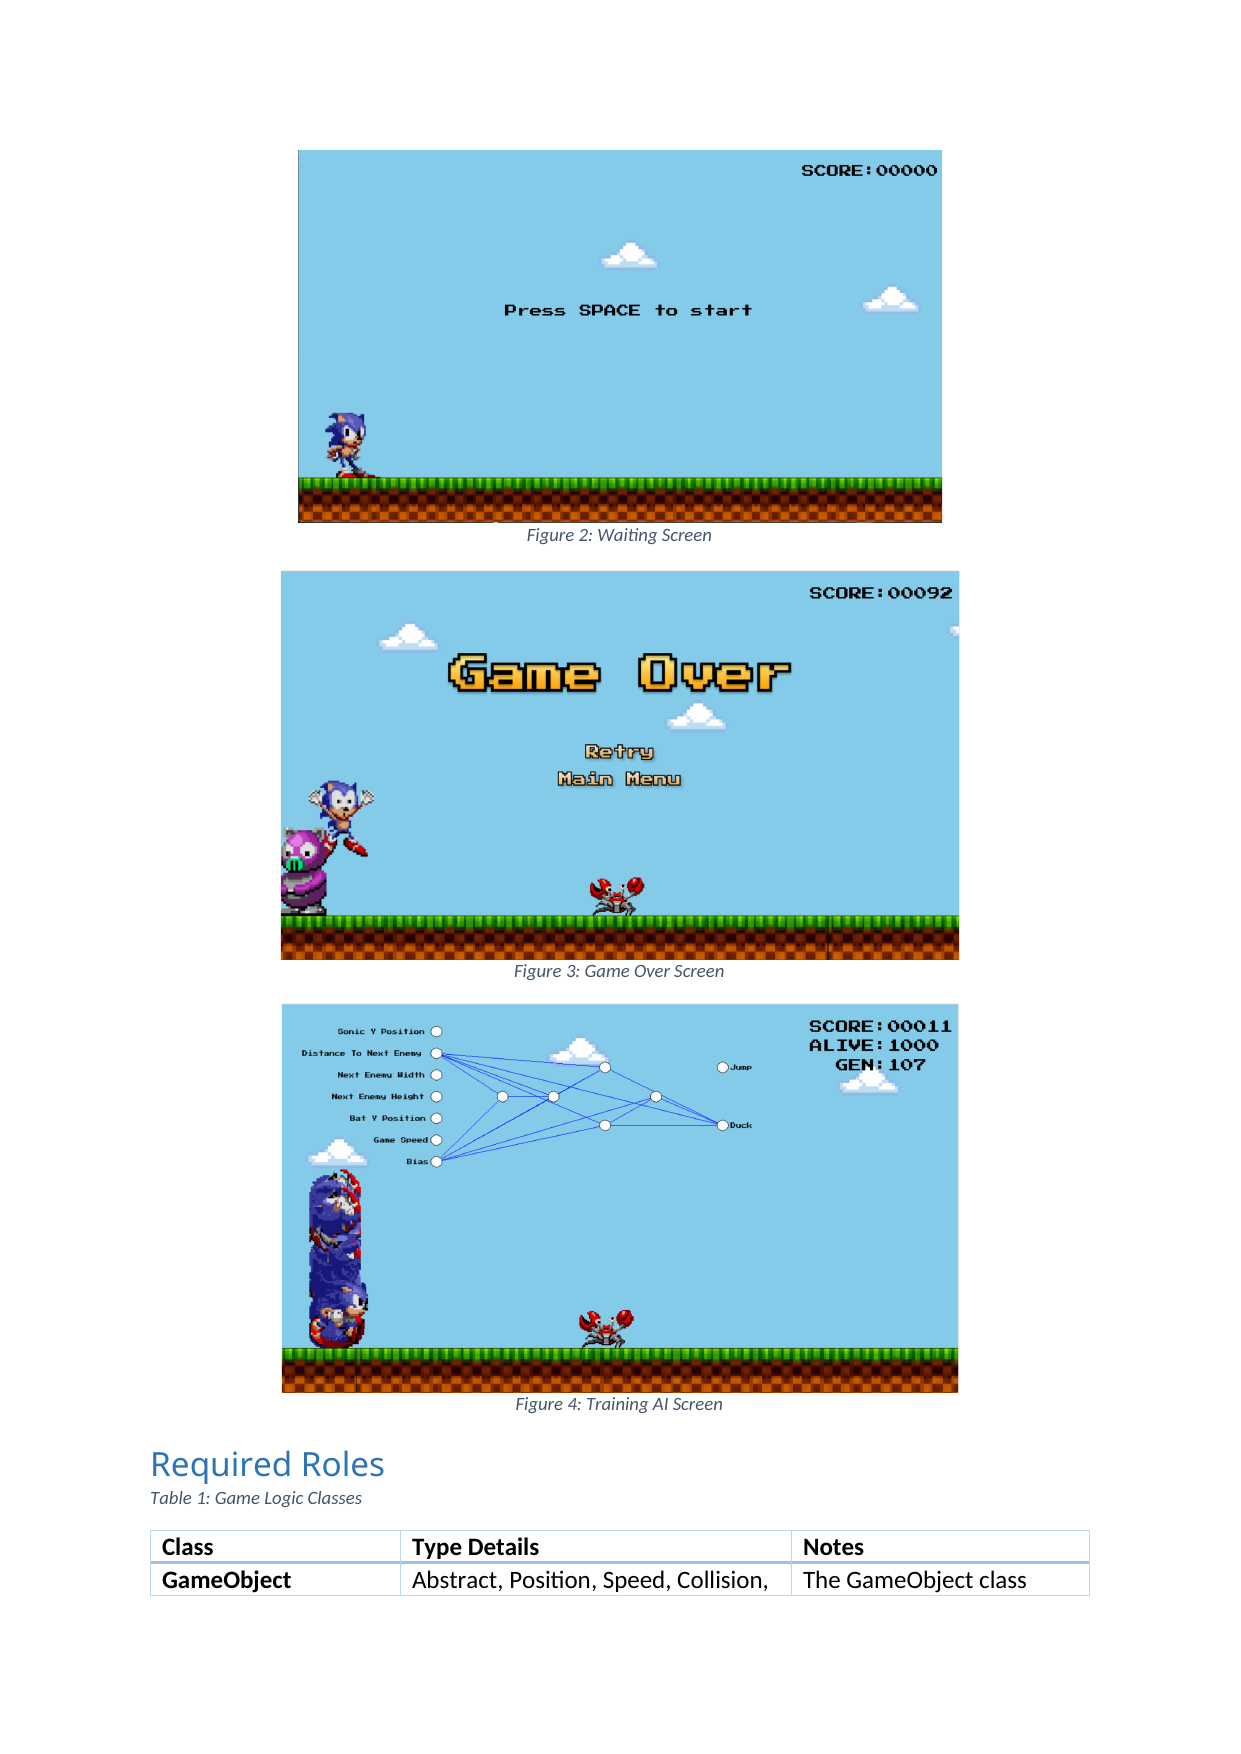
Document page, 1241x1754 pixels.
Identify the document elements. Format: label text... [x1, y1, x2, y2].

picture [280, 570, 960, 960]
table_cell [792, 1564, 1089, 1595]
picture [298, 150, 943, 523]
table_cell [151, 1564, 400, 1595]
subtitle Required Roles [150, 1440, 1090, 1486]
table_header Notes [792, 1531, 1089, 1561]
table_header Class [151, 1531, 400, 1561]
picture [281, 1003, 959, 1393]
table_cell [401, 1564, 791, 1595]
table_header Type Details [401, 1531, 791, 1561]
